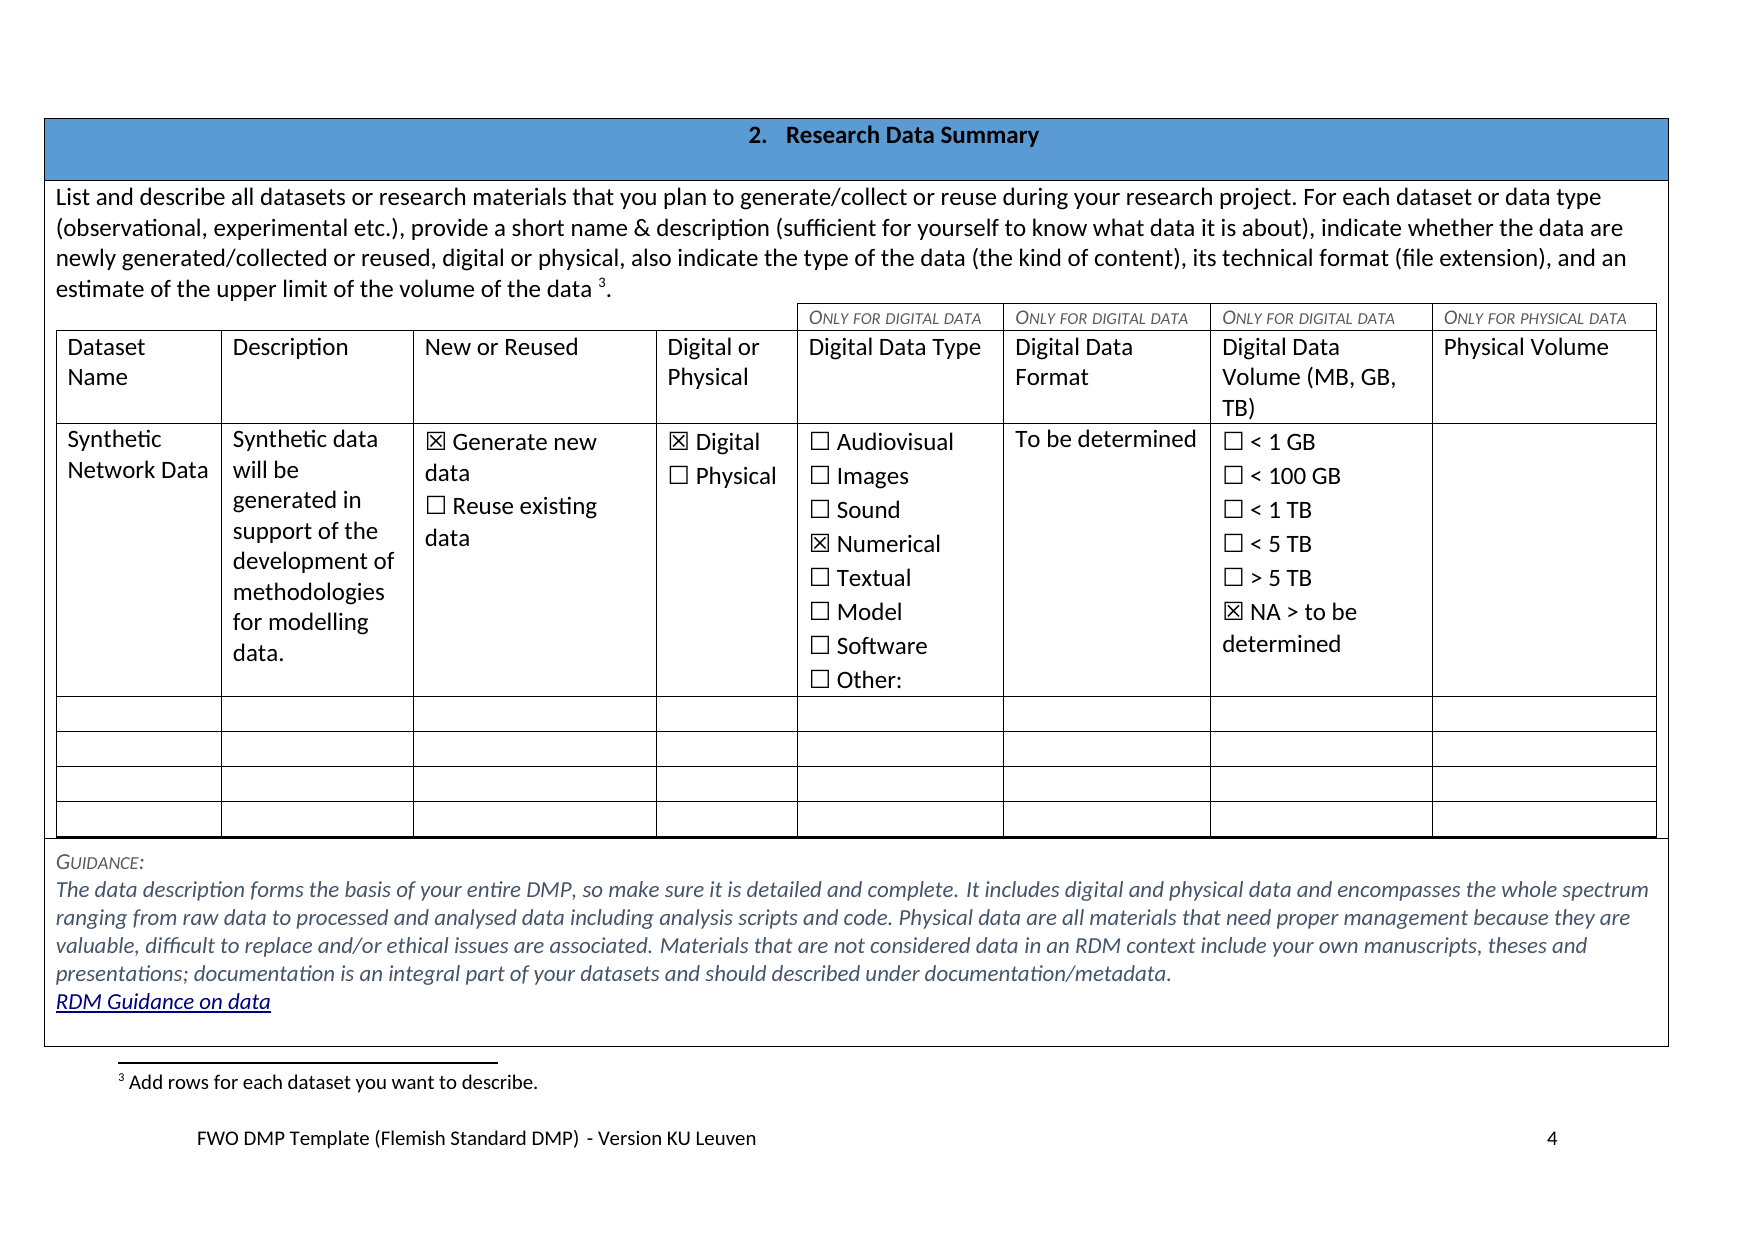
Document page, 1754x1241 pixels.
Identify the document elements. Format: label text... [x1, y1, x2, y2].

table_header Research Data Summary [45, 119, 1668, 180]
table_cell List and describe all datasets or research materials that you plan to generate/collect or reuse during your research project. For each dataset or data type (observational, experimental etc.), provide a short name & description (sufficient for yourself to know what data it is about), indicate whether the data are newly generated/collected or reused, digital or physical, also indicate the type of the data (the kind of content), its technical format (file extension), and an estimate of the upper limit of the volume of the data . [45, 181, 1668, 837]
table_cell Guidance: The data description forms the basis of your entire DMP, so make sure it is detailed and complete. It includes digital and physical data and encompasses the whole spectrum ranging from raw data to processed and analysed data including analysis scripts and code. Physical data are all materials that need proper management because they are valuable, difficult to replace and/or ethical issues are associated. Materials that are not considered data in an RDM context include your own manuscripts, theses and presentations; documentation is an integral part of your datasets and should described under documentation/metadata. RDM Guidance on data [45, 839, 1668, 1046]
